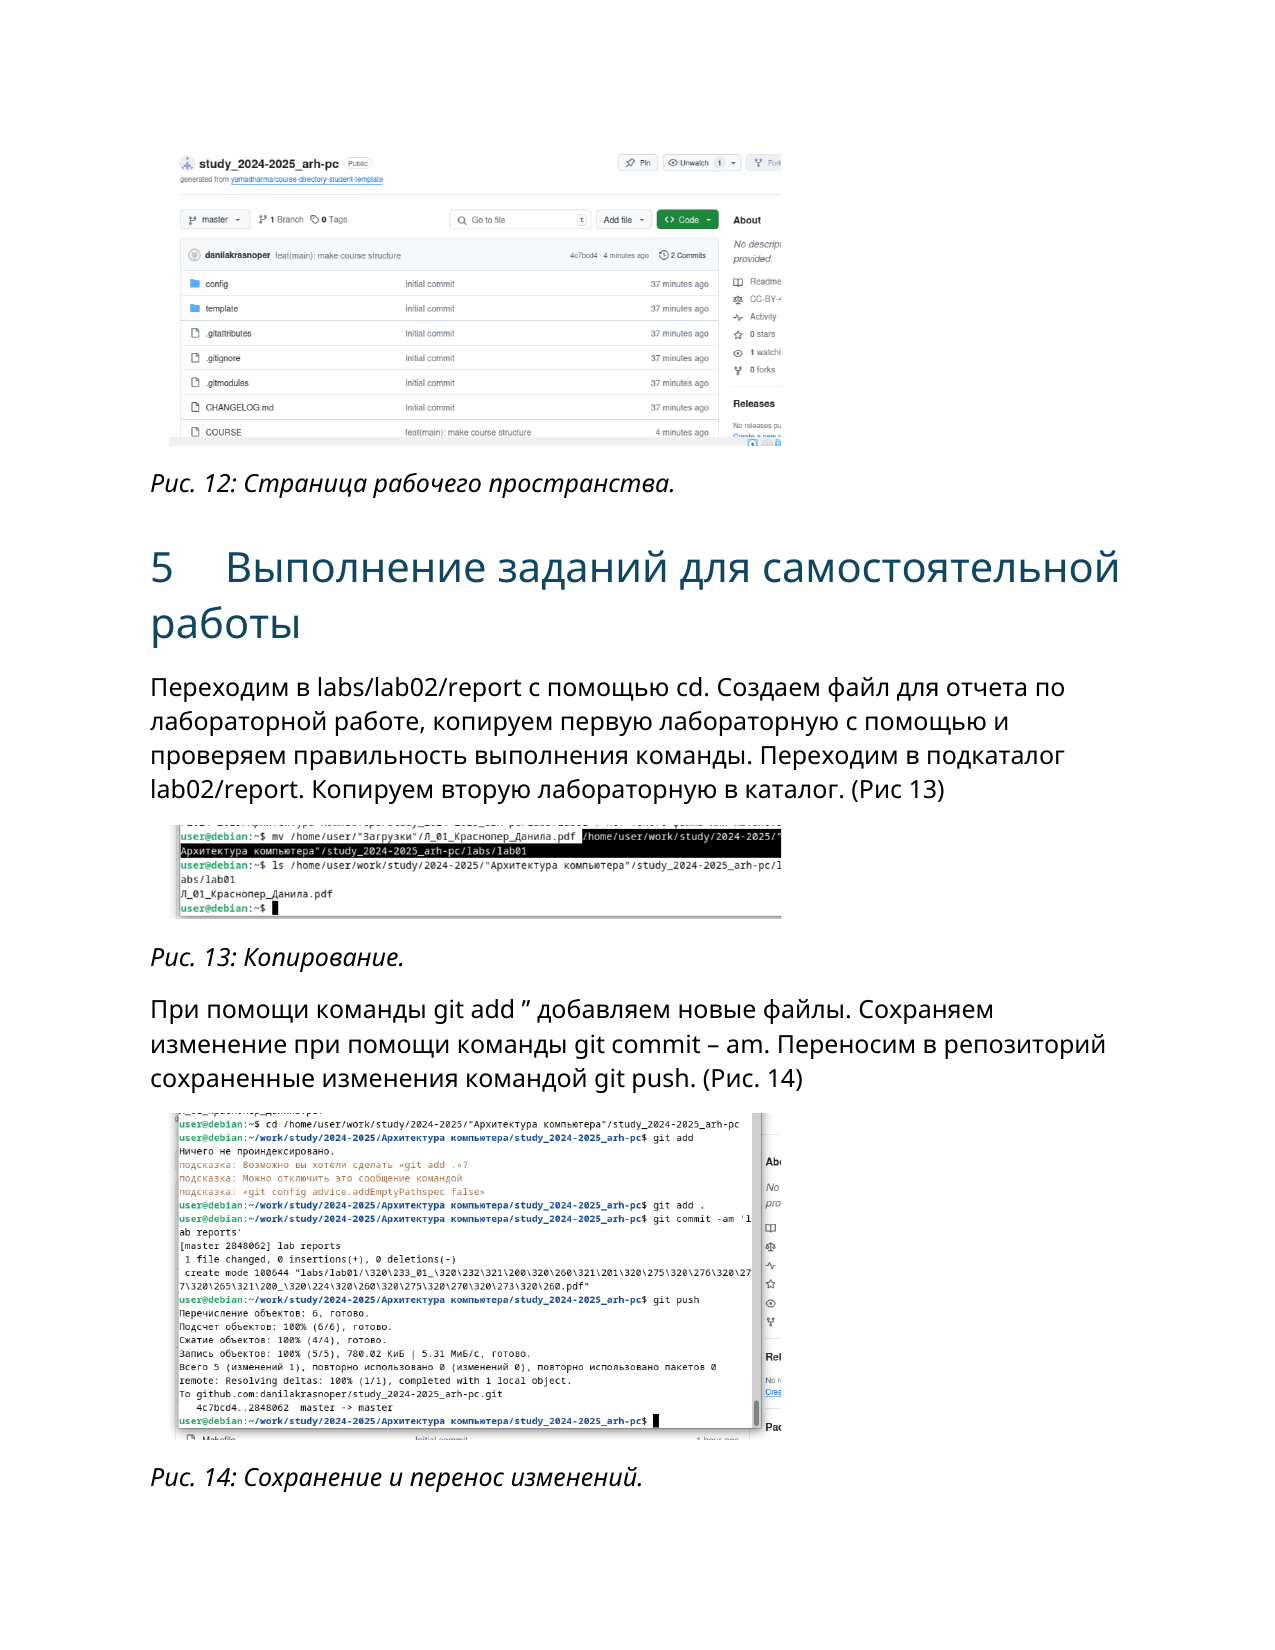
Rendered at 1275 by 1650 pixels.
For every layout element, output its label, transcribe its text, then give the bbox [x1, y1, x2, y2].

text Рис. 12: Страница рабочего пространства. [150, 466, 1125, 500]
picture [168, 150, 782, 446]
picture [168, 825, 782, 919]
text Переходим в labs/lab02/report с помощью cd. Создаем файл для отчета по лабораторной работе, копируем первую лабораторную с помощью и проверяем правильность выполнения команды. Переходим в подкаталог lab02/report. Копируем вторую лабораторную в каталог. (Рис 13) [150, 670, 1125, 806]
text Рис. 13: Копирование. [150, 939, 1125, 973]
subtitle 5 Выполнение заданий для самостоятельной работы [150, 538, 1125, 651]
text Рис. 14: Сохранение и перенос изменений. [150, 1460, 1125, 1494]
text При помощи команды git add ’’ добавляем новые файлы. Сохраняем изменение при помощи команды git commit – am. Переносим в репозиторий сохраненные изменения командой git push. (Рис. 14) [150, 992, 1125, 1094]
picture [168, 1113, 782, 1440]
